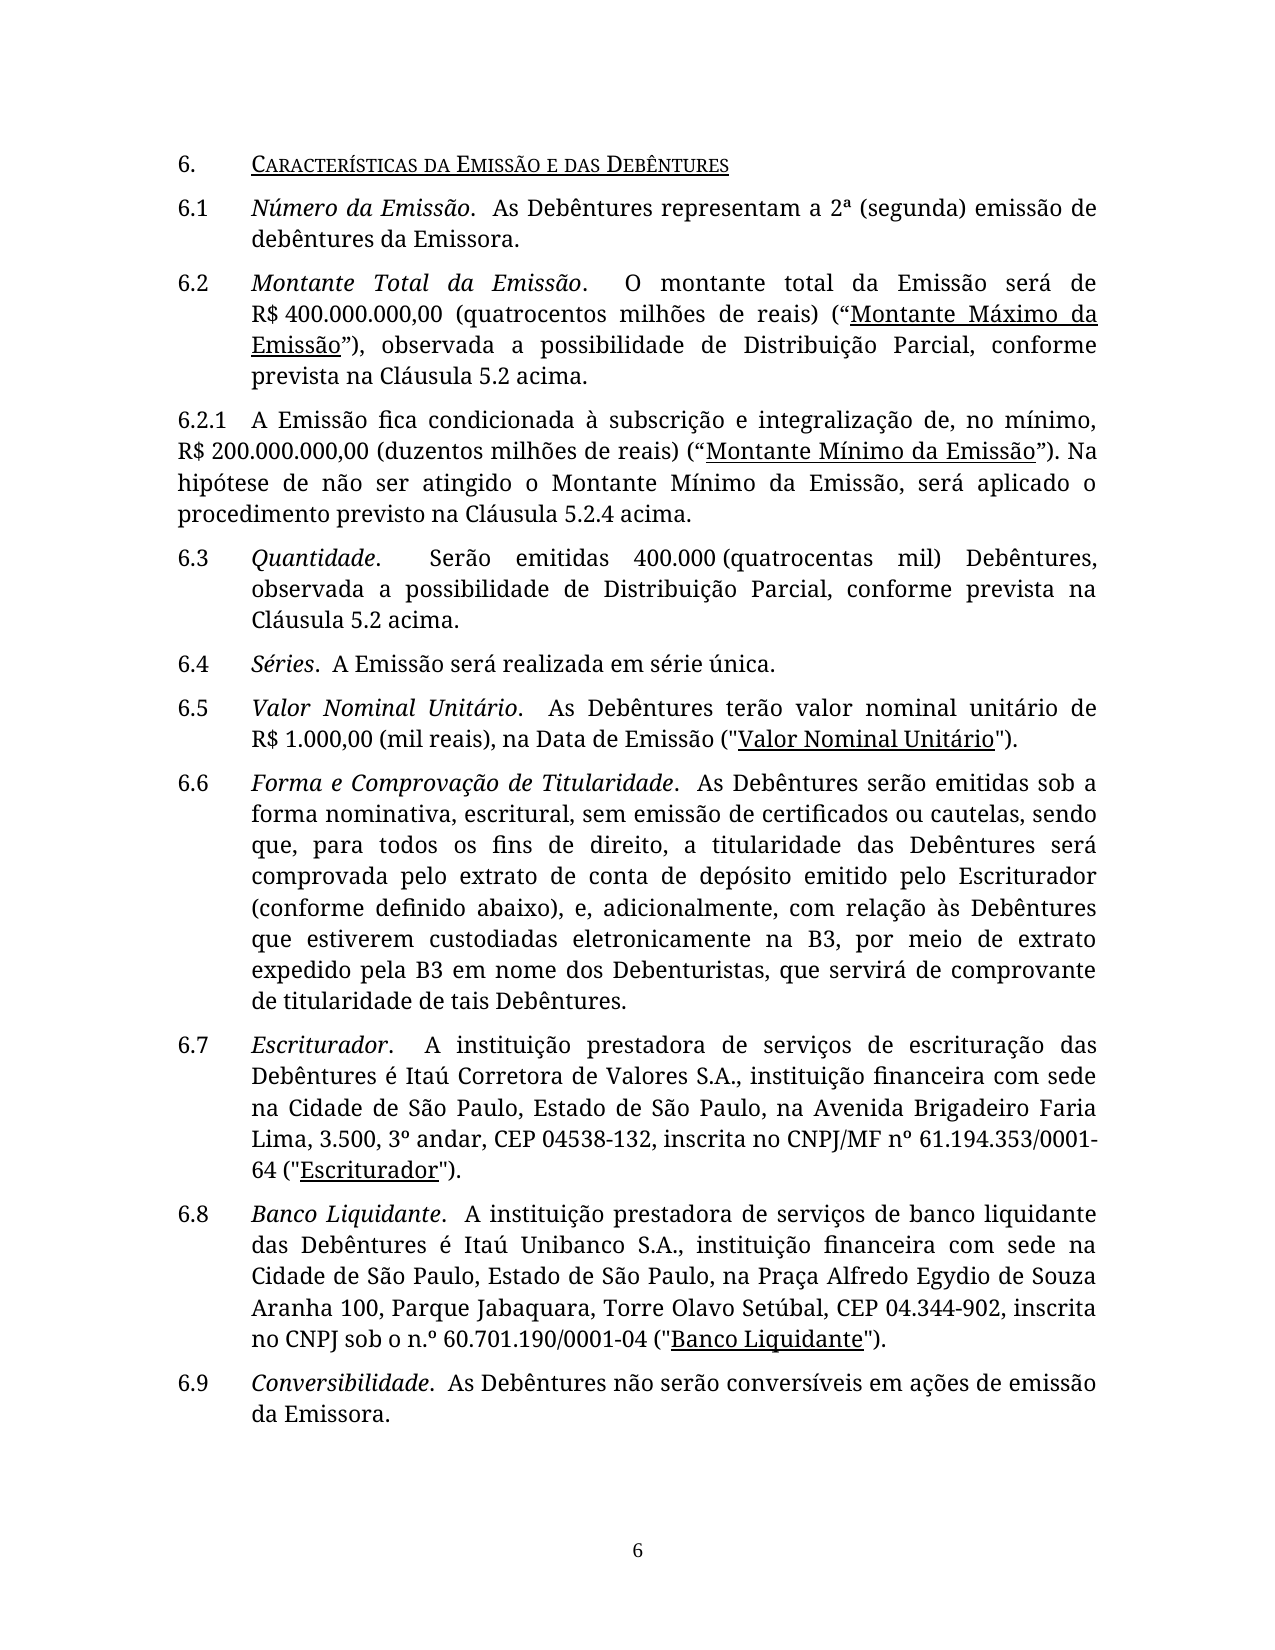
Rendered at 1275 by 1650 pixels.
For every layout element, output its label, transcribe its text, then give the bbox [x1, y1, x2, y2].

list Escriturador. A instituição prestadora de serviços de escrituração das Debêntures é Itaú Corretora de Valores S.A., instituição financeira com sede na Cidade de São Paulo, Estado de São Paulo, na Avenida Brigadeiro Faria Lima, 3.500, 3º andar, CEP 04538-132, inscrita no CNPJ/MF nº 61.194.353/0001-64 ("Escriturador"). [177, 1029, 1098, 1185]
list Quantidade. Serão emitidas 400.000 (quatrocentas mil) Debêntures, observada a possibilidade de Distribuição Parcial, conforme prevista na Cláusula 5.2 acima. [177, 541, 1098, 635]
list A Emissão fica condicionada à subscrição e integralização de, no mínimo, R$ 200.000.000,00 (duzentos milhões de reais) (“Montante Mínimo da Emissão”). Na hipótese de não ser atingido o Montante Mínimo da Emissão, será aplicado o procedimento previsto na Cláusula 5.2.4 acima. [177, 404, 1098, 529]
list Conversibilidade. As Debêntures não serão conversíveis em ações de emissão da Emissora. [177, 1366, 1098, 1429]
list Montante Total da Emissão. O montante total da Emissão será de R$ 400.000.000,00 (quatrocentos milhões de reais) (“Montante Máximo da Emissão”), observada a possibilidade de Distribuição Parcial, conforme prevista na Cláusula 5.2 acima. [177, 266, 1098, 391]
list Valor Nominal Unitário. As Debêntures terão valor nominal unitário de R$ 1.000,00 (mil reais), na Data de Emissão ("Valor Nominal Unitário"). [177, 691, 1098, 754]
list Séries. A Emissão será realizada em série única. [177, 648, 1098, 679]
list Características da Emissão e das Debêntures [177, 148, 1098, 179]
list Número da Emissão. As Debêntures representam a 2ª (segunda) emissão de debêntures da Emissora. [177, 191, 1098, 254]
list Forma e Comprovação de Titularidade. As Debêntures serão emitidas sob a forma nominativa, escritural, sem emissão de certificados ou cautelas, sendo que, para todos os fins de direito, a titularidade das Debêntures será comprovada pelo extrato de conta de depósito emitido pelo Escriturador (conforme definido abaixo), e, adicionalmente, com relação às Debêntures que estiverem custodiadas eletronicamente na B3, por meio de extrato expedido pela B3 em nome dos Debenturistas, que servirá de comprovante de titularidade de tais Debêntures. [177, 766, 1098, 1016]
list Banco Liquidante. A instituição prestadora de serviços de banco liquidante das Debêntures é Itaú Unibanco S.A., instituição financeira com sede na Cidade de São Paulo, Estado de São Paulo, na Praça Alfredo Egydio de Souza Aranha 100, Parque Jabaquara, Torre Olavo Setúbal, CEP 04.344-902, inscrita no CNPJ sob o n.º 60.701.190/0001-04 ("Banco Liquidante"). [177, 1198, 1098, 1354]
